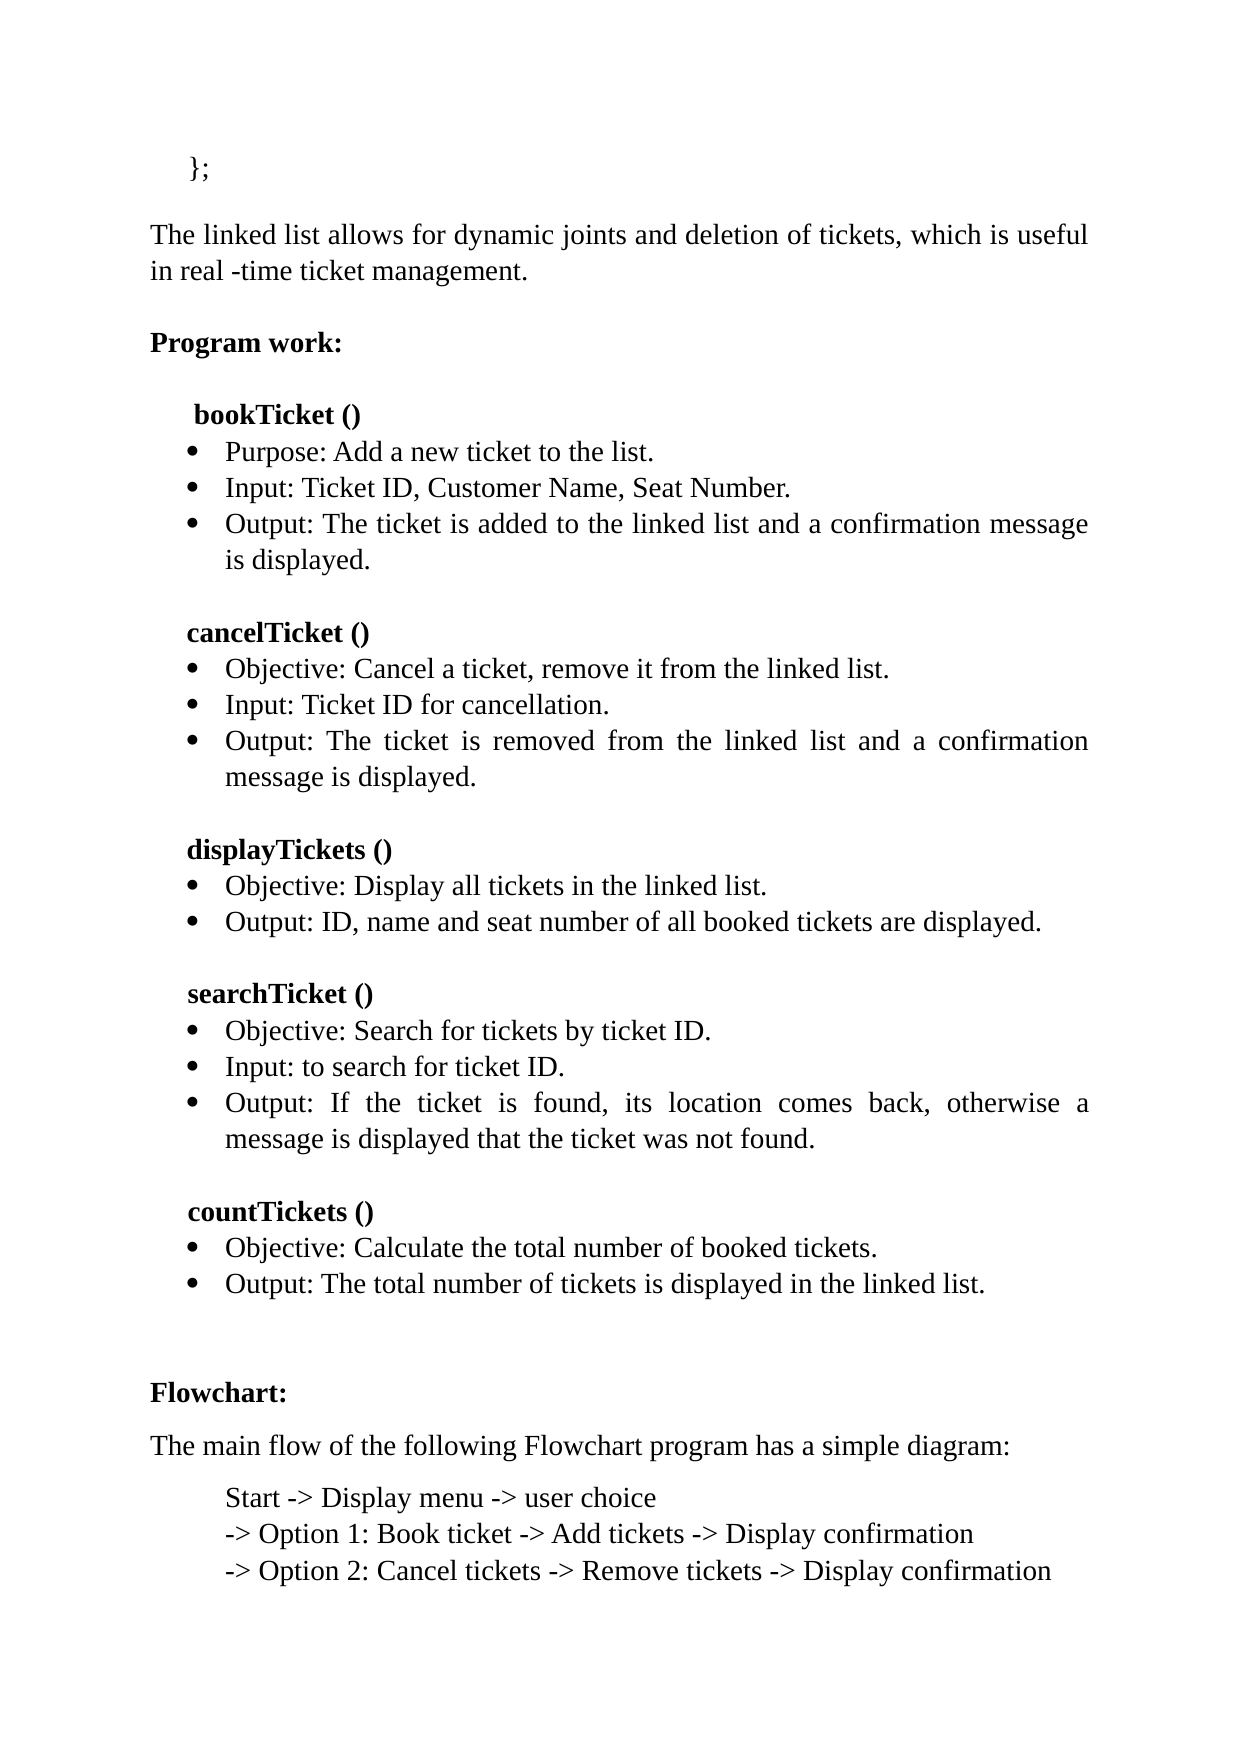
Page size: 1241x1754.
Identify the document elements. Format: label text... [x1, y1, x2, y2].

list Output: If the ticket is found, its location comes back, otherwise a message is displayed that the ticket was not found. [187, 1085, 1090, 1155]
text -> Option 2: Cancel tickets -> Remove tickets -> Display confirmation [225, 1553, 1090, 1586]
text }; [187, 150, 1090, 183]
list Input: Ticket ID, Customer Name, Seat Number. [187, 470, 1090, 503]
text -> Option 1: Book ticket -> Add tickets -> Display confirmation [225, 1517, 1090, 1550]
list Objective: Calculate the total number of booked tickets. [187, 1230, 1090, 1264]
list Output: The ticket is added to the linked list and a confirmation message is displayed. [187, 506, 1090, 576]
text searchTicket () [150, 977, 1090, 1010]
text Start -> Display menu -> user choice [225, 1480, 1090, 1514]
text bookTicket () [150, 397, 1090, 431]
text cancelTicket () [150, 615, 1090, 648]
text The main flow of the following Flowchart program has a simple diagram: [150, 1428, 1090, 1461]
text displayTickets () [150, 832, 1090, 865]
list Input: Ticket ID for cancellation. [187, 687, 1090, 721]
text Flowchart: [150, 1375, 1090, 1408]
list Input: to search for ticket ID. [187, 1049, 1090, 1083]
text Program work: [150, 325, 1090, 359]
text countTickets () [150, 1194, 1090, 1227]
list Objective: Cancel a ticket, remove it from the linked list. [187, 651, 1090, 684]
list Objective: Display all tickets in the linked list. [187, 868, 1090, 902]
list Output: The total number of tickets is displayed in the linked list. [187, 1266, 1090, 1300]
list Output: The ticket is removed from the linked list and a confirmation message is displayed. [187, 723, 1090, 793]
list The linked list allows for dynamic joints and deletion of tickets, which is useful in real -time ticket management. [150, 217, 1090, 286]
list Purpose: Add a new ticket to the list. [187, 434, 1090, 467]
list Output: ID, name and seat number of all booked tickets are displayed. [187, 904, 1090, 938]
list Objective: Search for tickets by ticket ID. [187, 1013, 1090, 1046]
